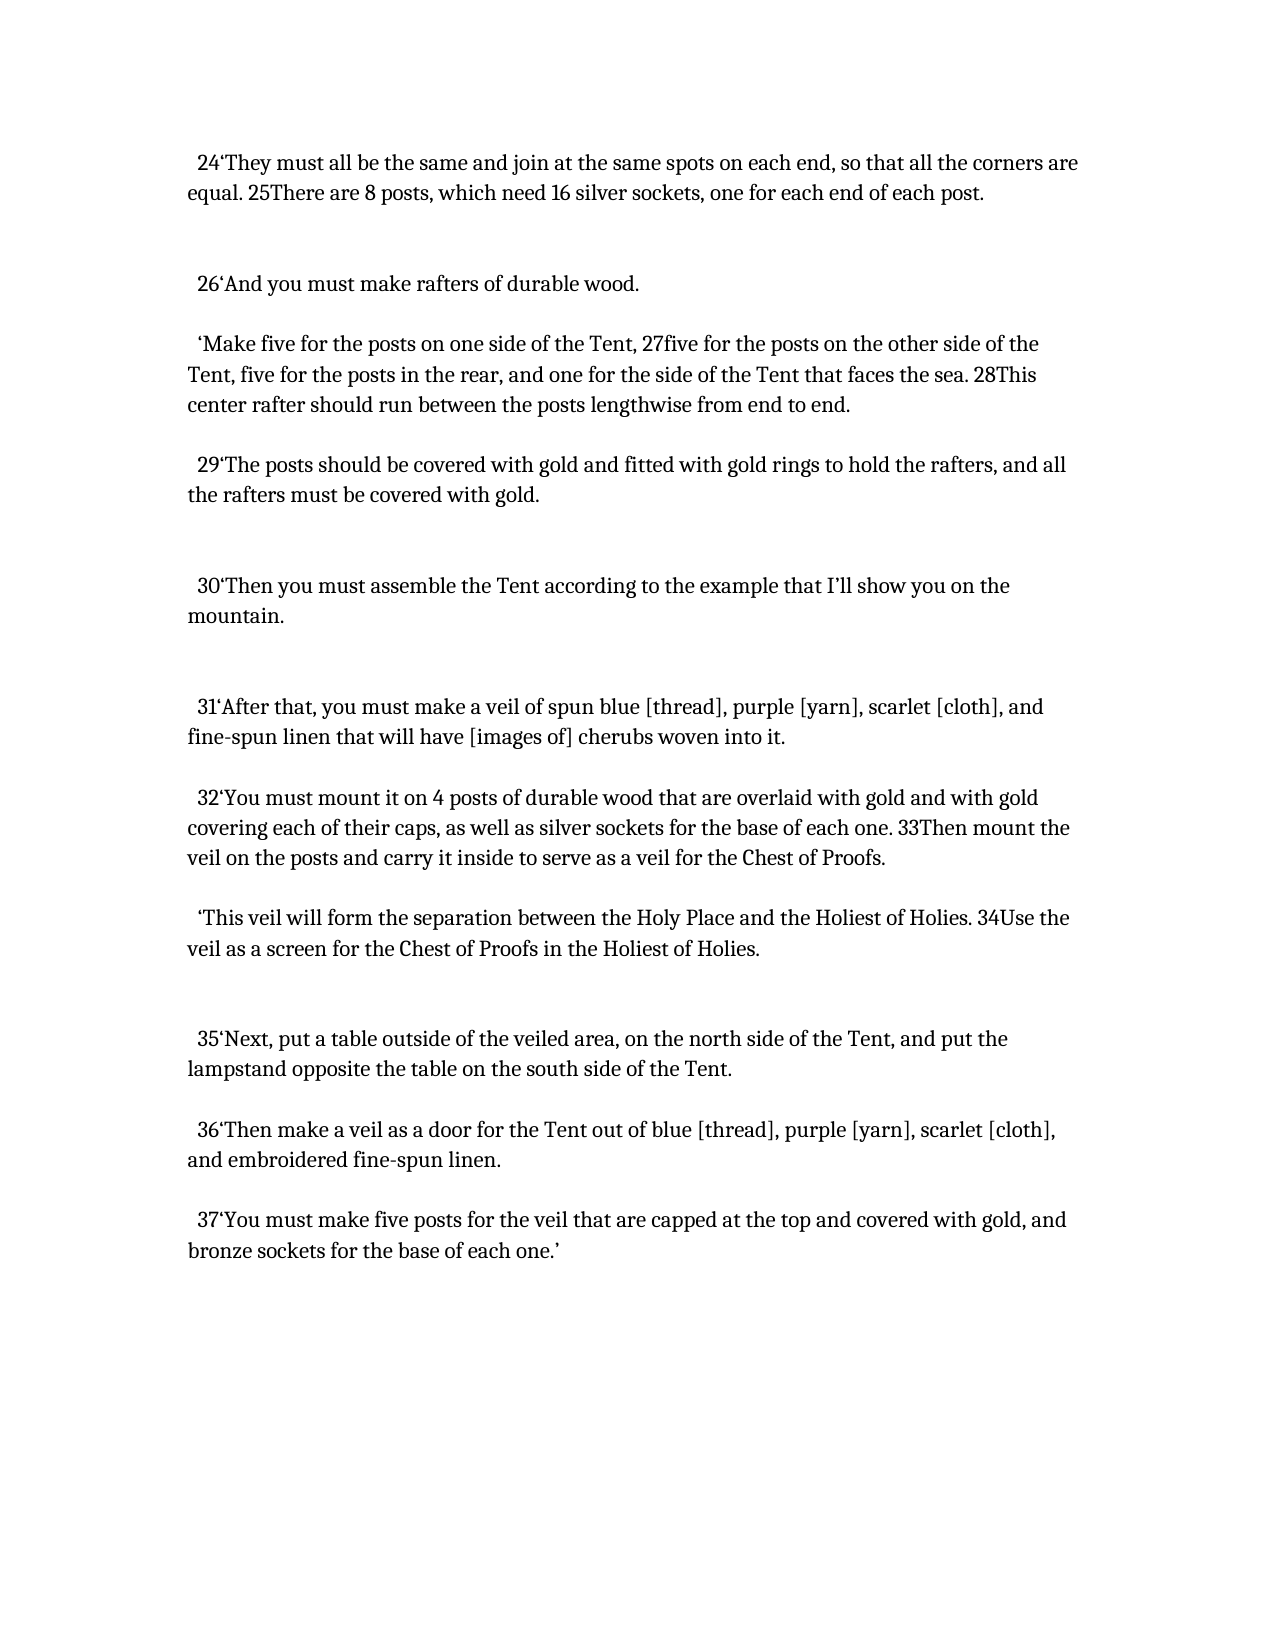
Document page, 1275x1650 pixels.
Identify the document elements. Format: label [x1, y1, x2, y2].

text [187, 150, 1087, 1294]
